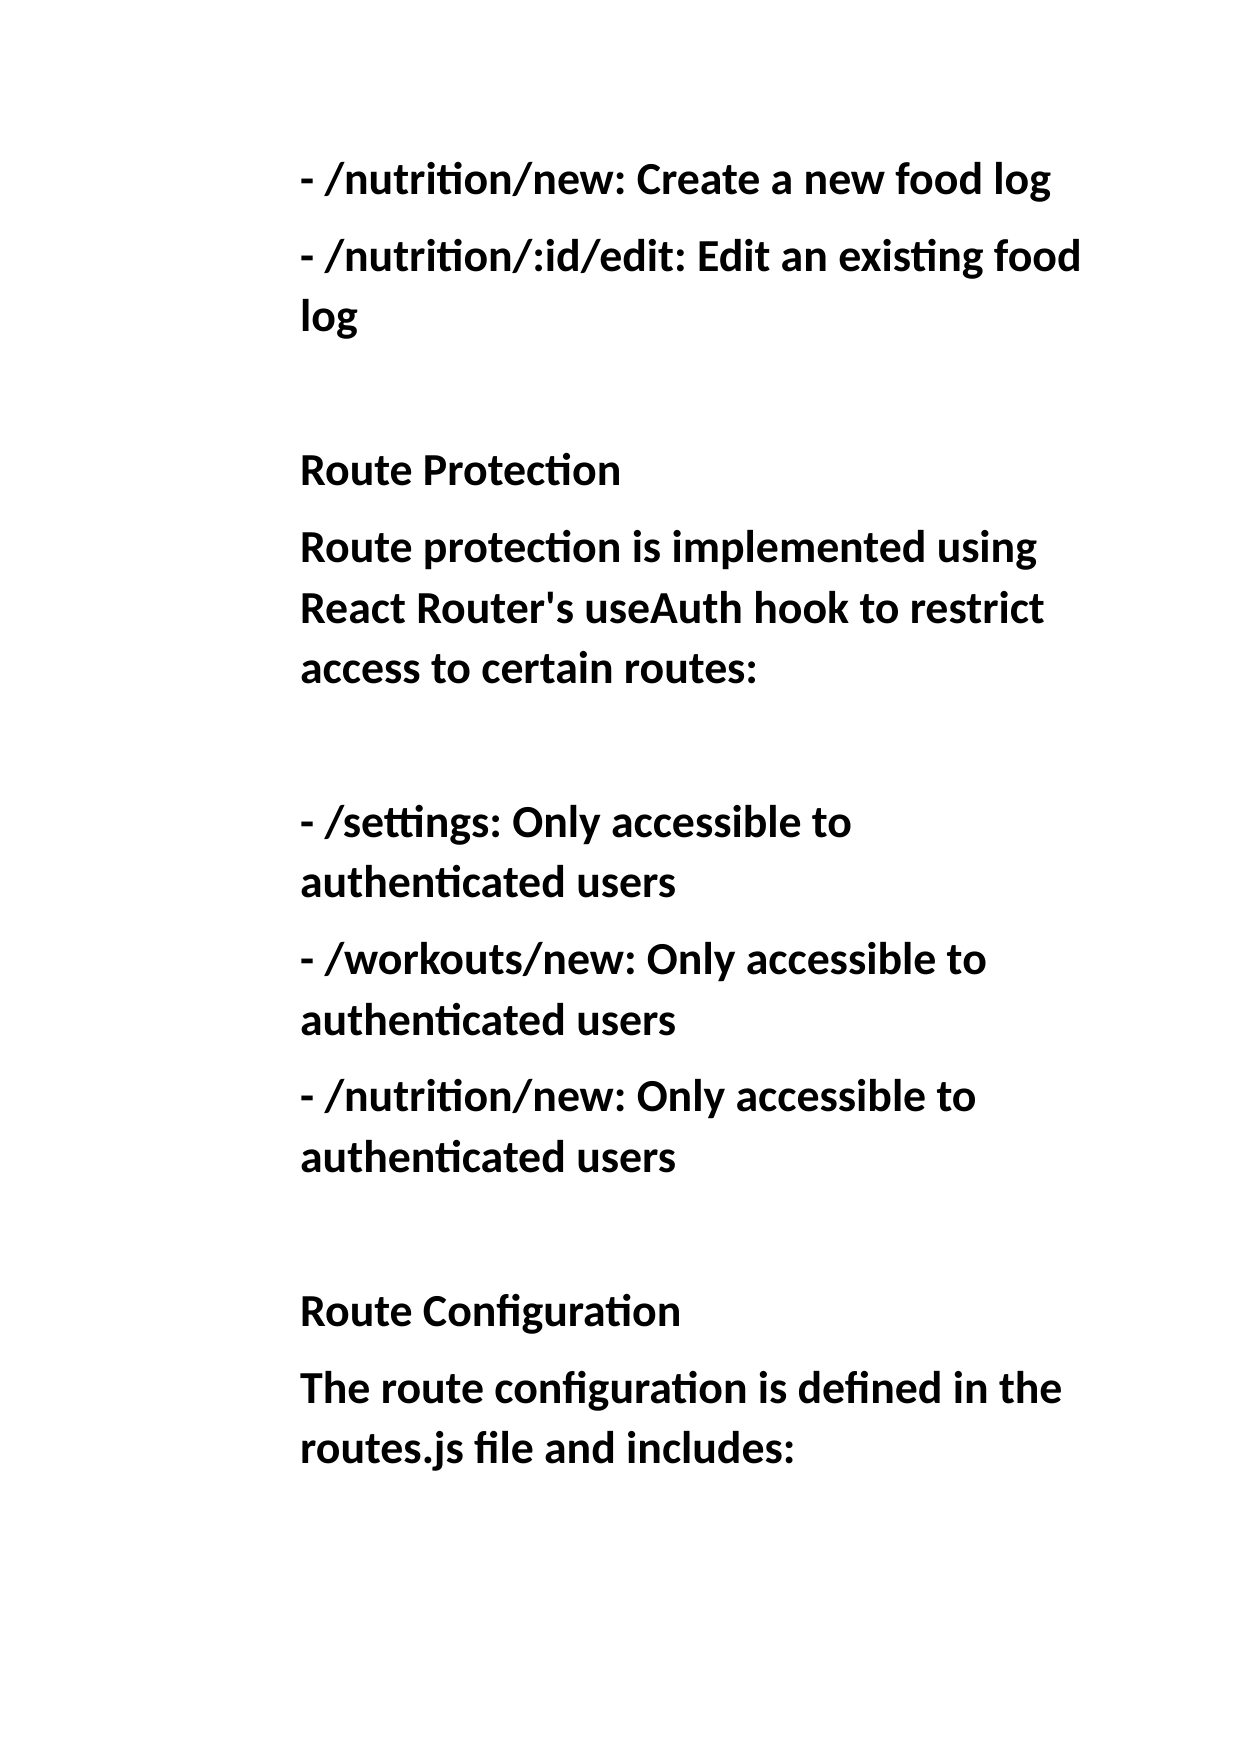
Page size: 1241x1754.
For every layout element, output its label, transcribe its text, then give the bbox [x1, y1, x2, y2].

text Route Configuration [300, 1282, 1090, 1338]
text Route Protection [300, 441, 1090, 497]
text The route configuration is defined in the routes.js file and includes: [300, 1359, 1090, 1475]
text Route protection is implemented using React Router's useAuth hook to restrict access to certain routes: [300, 518, 1090, 695]
text - /settings: Only accessible to authenticated users [300, 793, 1090, 909]
text - /nutrition/new: Only accessible to authenticated users [300, 1067, 1090, 1184]
text - /nutrition/:id/edit: Edit an existing food log [300, 227, 1090, 343]
text - /workouts/new: Only accessible to authenticated users [300, 930, 1090, 1046]
text - /nutrition/new: Create a new food log [300, 150, 1090, 206]
